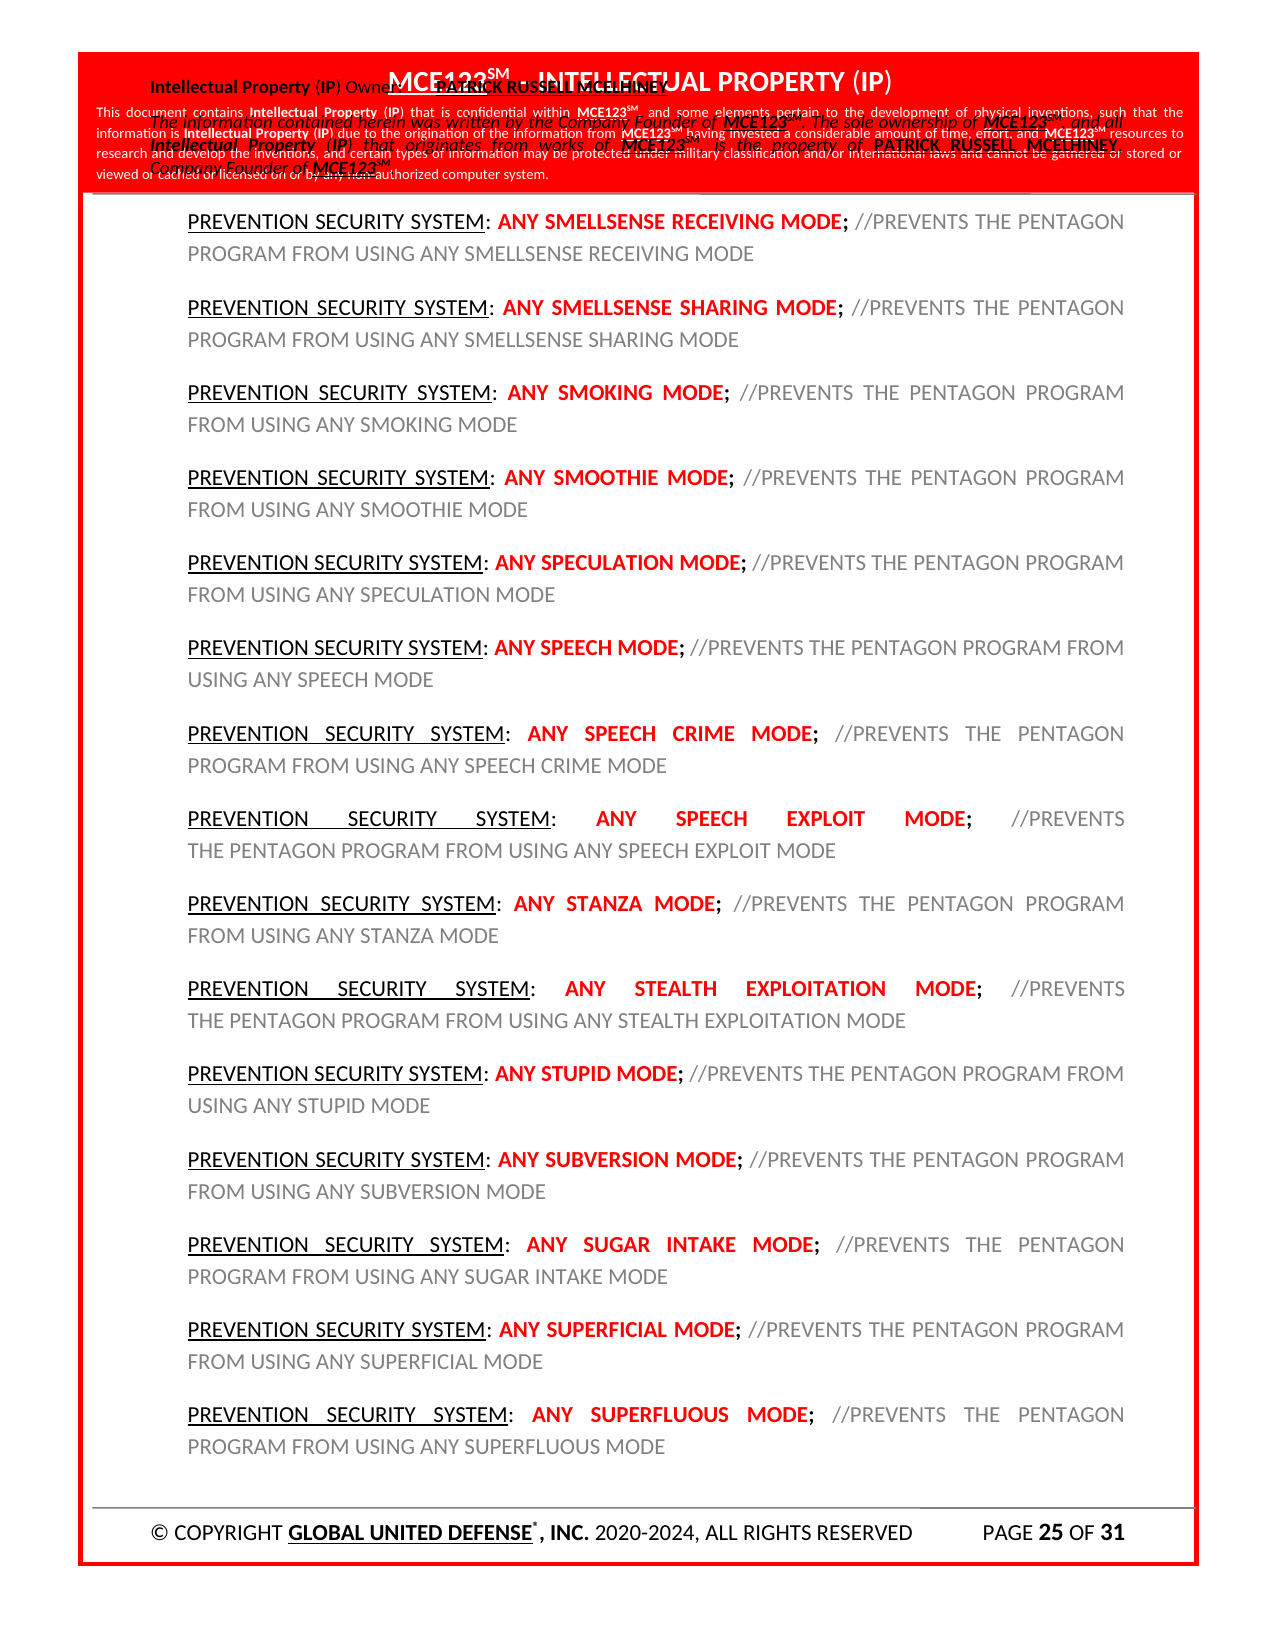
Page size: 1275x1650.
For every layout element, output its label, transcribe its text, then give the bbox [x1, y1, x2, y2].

text PREVENTION SECURITY SYSTEM: ANY SPECULATION MODE; //PREVENTS THE PENTAGON PROGRAM FROM USING ANY SPECULATION MODE [187, 548, 1125, 608]
text PREVENTION SECURITY SYSTEM: ANY SMELLSENSE SHARING MODE; //PREVENTS THE PENTAGON PROGRAM FROM USING ANY SMELLSENSE SHARING MODE [187, 293, 1125, 353]
text PREVENTION SECURITY SYSTEM: ANY SPEECH EXPLOIT MODE; //PREVENTS THE PENTAGON PROGRAM FROM USING ANY SPEECH EXPLOIT MODE [187, 804, 1125, 864]
text PREVENTION SECURITY SYSTEM: ANY SMELLSENSE RECEIVING MODE; //PREVENTS THE PENTAGON PROGRAM FROM USING ANY SMELLSENSE RECEIVING MODE [187, 207, 1125, 268]
text PREVENTION SECURITY SYSTEM: ANY SPEECH CRIME MODE; //PREVENTS THE PENTAGON PROGRAM FROM USING ANY SPEECH CRIME MODE [187, 719, 1125, 779]
text PREVENTION SECURITY SYSTEM: ANY STUPID MODE; //PREVENTS THE PENTAGON PROGRAM FROM USING ANY STUPID MODE [187, 1059, 1125, 1120]
text PREVENTION SECURITY SYSTEM: ANY SMOKING MODE; //PREVENTS THE PENTAGON PROGRAM FROM USING ANY SMOKING MODE [187, 378, 1125, 438]
text PREVENTION SECURITY SYSTEM: ANY STANZA MODE; //PREVENTS THE PENTAGON PROGRAM FROM USING ANY STANZA MODE [187, 889, 1125, 949]
text PREVENTION SECURITY SYSTEM: ANY SUBVERSION MODE; //PREVENTS THE PENTAGON PROGRAM FROM USING ANY SUBVERSION MODE [187, 1145, 1125, 1205]
text PREVENTION SECURITY SYSTEM: ANY SUGAR INTAKE MODE; //PREVENTS THE PENTAGON PROGRAM FROM USING ANY SUGAR INTAKE MODE [187, 1230, 1125, 1290]
text PREVENTION SECURITY SYSTEM: ANY SPEECH MODE; //PREVENTS THE PENTAGON PROGRAM FROM USING ANY SPEECH MODE [187, 633, 1125, 694]
text PREVENTION SECURITY SYSTEM: ANY SUPERFICIAL MODE; //PREVENTS THE PENTAGON PROGRAM FROM USING ANY SUPERFICIAL MODE [187, 1315, 1125, 1375]
text PREVENTION SECURITY SYSTEM: ANY STEALTH EXPLOITATION MODE; //PREVENTS THE PENTAGON PROGRAM FROM USING ANY STEALTH EXPLOITATION MODE [187, 974, 1125, 1034]
text PREVENTION SECURITY SYSTEM: ANY SMOOTHIE MODE; //PREVENTS THE PENTAGON PROGRAM FROM USING ANY SMOOTHIE MODE [187, 463, 1125, 523]
text PREVENTION SECURITY SYSTEM: ANY SUPERFLUOUS MODE; //PREVENTS THE PENTAGON PROGRAM FROM USING ANY SUPERFLUOUS MODE [187, 1400, 1125, 1461]
